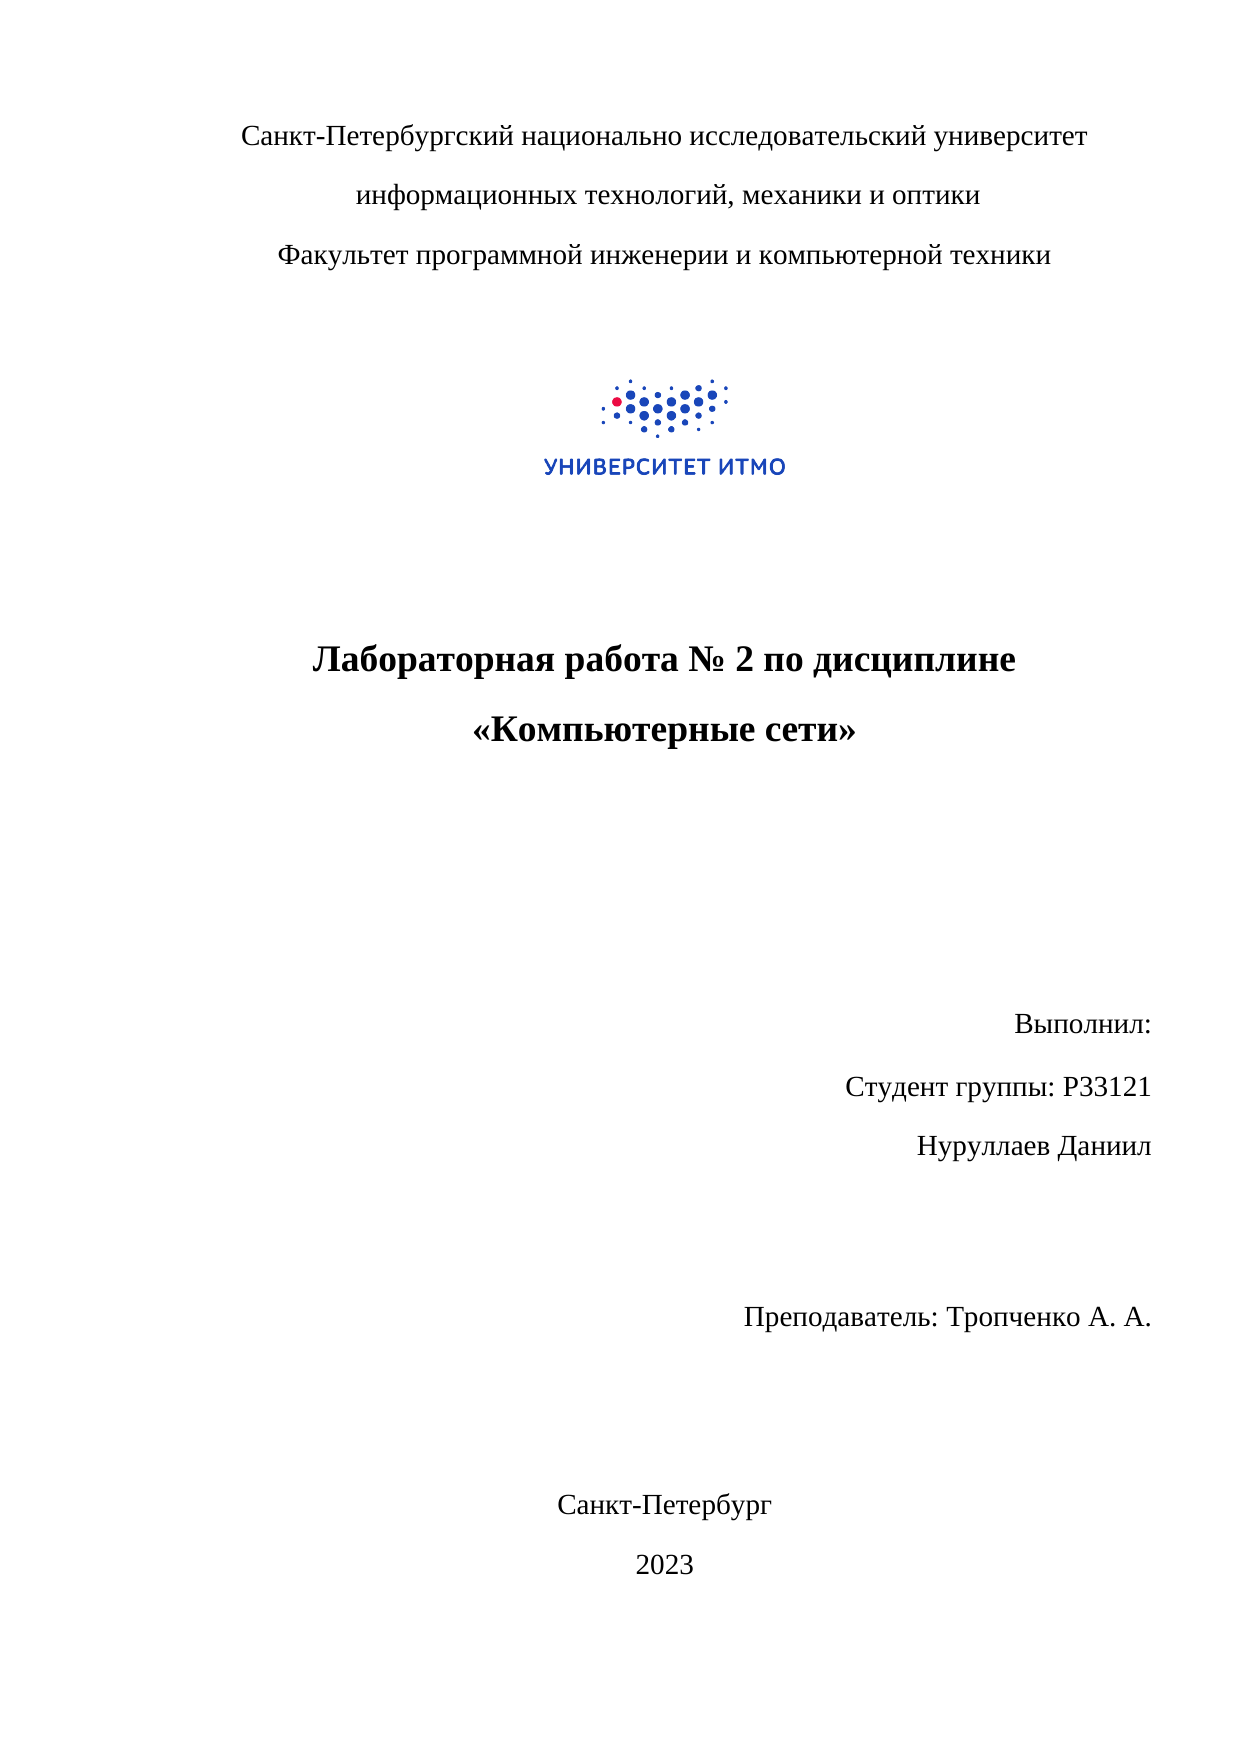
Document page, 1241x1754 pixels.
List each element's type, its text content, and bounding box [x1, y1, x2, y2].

text Выполнил: [177, 1006, 1152, 1039]
text Санкт-Петербургский национально исследовательский университет [177, 118, 1152, 152]
text Лабораторная работа № 2 по дисциплине [177, 636, 1152, 679]
text информационных технологий, механики и оптики [177, 177, 1152, 211]
text Преподаватель: Тропченко А. А. [177, 1299, 1152, 1332]
text Студент группы: P33121 [177, 1069, 1152, 1103]
text Факультет программной инженерии и компьютерной техники [177, 237, 1152, 270]
text 2023 [177, 1547, 1152, 1580]
picture [515, 350, 814, 504]
text «Компьютерные сети» [177, 706, 1152, 749]
text Санкт-Петербург [177, 1487, 1152, 1521]
text Нуруллаев Даниил [177, 1128, 1152, 1162]
